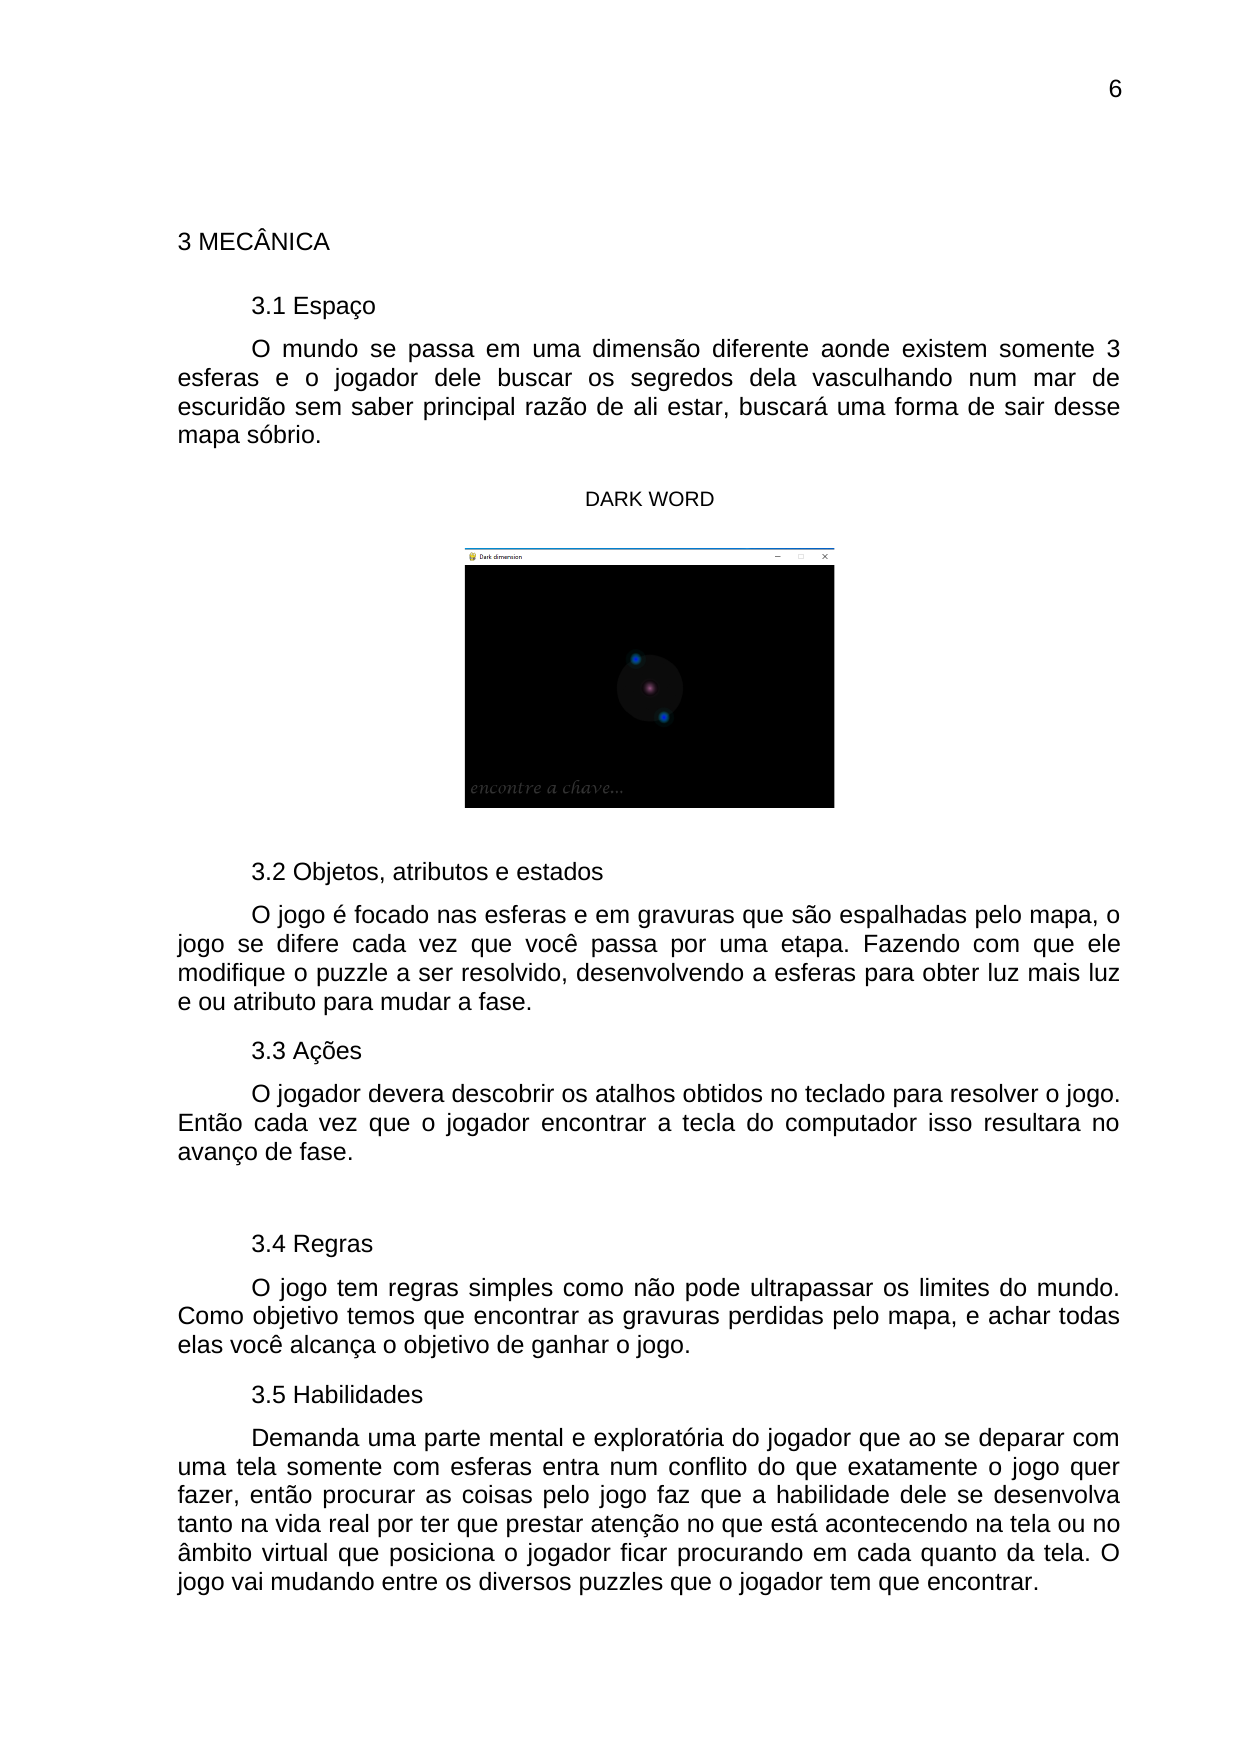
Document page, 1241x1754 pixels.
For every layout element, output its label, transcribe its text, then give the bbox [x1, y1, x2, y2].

subtitle 3.5 Habilidades [177, 1380, 1122, 1408]
picture [464, 548, 835, 808]
text O jogo tem regras simples como não pode ultrapassar os limites do mundo. Como objetivo temos que encontrar as gravuras perdidas pelo mapa, e achar todas elas você alcança o objetivo de ganhar o jogo. [177, 1273, 1122, 1359]
text O jogo é focado nas esferas e em gravuras que são espalhadas pelo mapa, o jogo se difere cada vez que você passa por uma etapa. Fazendo com que ele modifique o puzzle a ser resolvido, desenvolvendo a esferas para obter luz mais luz e ou atributo para mudar a fase. [177, 900, 1122, 1015]
subtitle 3.4 Regras [177, 1229, 1122, 1258]
text O jogador devera descobrir os atalhos obtidos no teclado para resolver o jogo. Então cada vez que o jogador encontrar a tecla do computador isso resultara no avanço de fase. [177, 1079, 1122, 1166]
text DARK WORD [177, 487, 1122, 511]
text O mundo se passa em uma dimensão diferente aonde existem somente 3 esferas e o jogador dele buscar os segredos dela vasculhando num mar de escuridão sem saber principal razão de ali estar, buscará uma forma de sair desse mapa sóbrio. [177, 334, 1122, 449]
subtitle 3 MECÂNICA [177, 227, 1122, 256]
subtitle 3.1 Espaço [177, 291, 1122, 320]
text Demanda uma parte mental e exploratória do jogador que ao se deparar com uma tela somente com esferas entra num conflito do que exatamente o jogo quer fazer, então procurar as coisas pelo jogo faz que a habilidade dele se desenvolva tanto na vida real por ter que prestar atenção no que está acontecendo na tela ou no âmbito virtual que posiciona o jogador ficar procurando em cada quanto da tela. O jogo vai mudando entre os diversos puzzles que o jogador tem que encontrar. [177, 1423, 1122, 1595]
subtitle 3.3 Ações [177, 1036, 1122, 1065]
subtitle 3.2 Objetos, atributos e estados [177, 857, 1122, 886]
